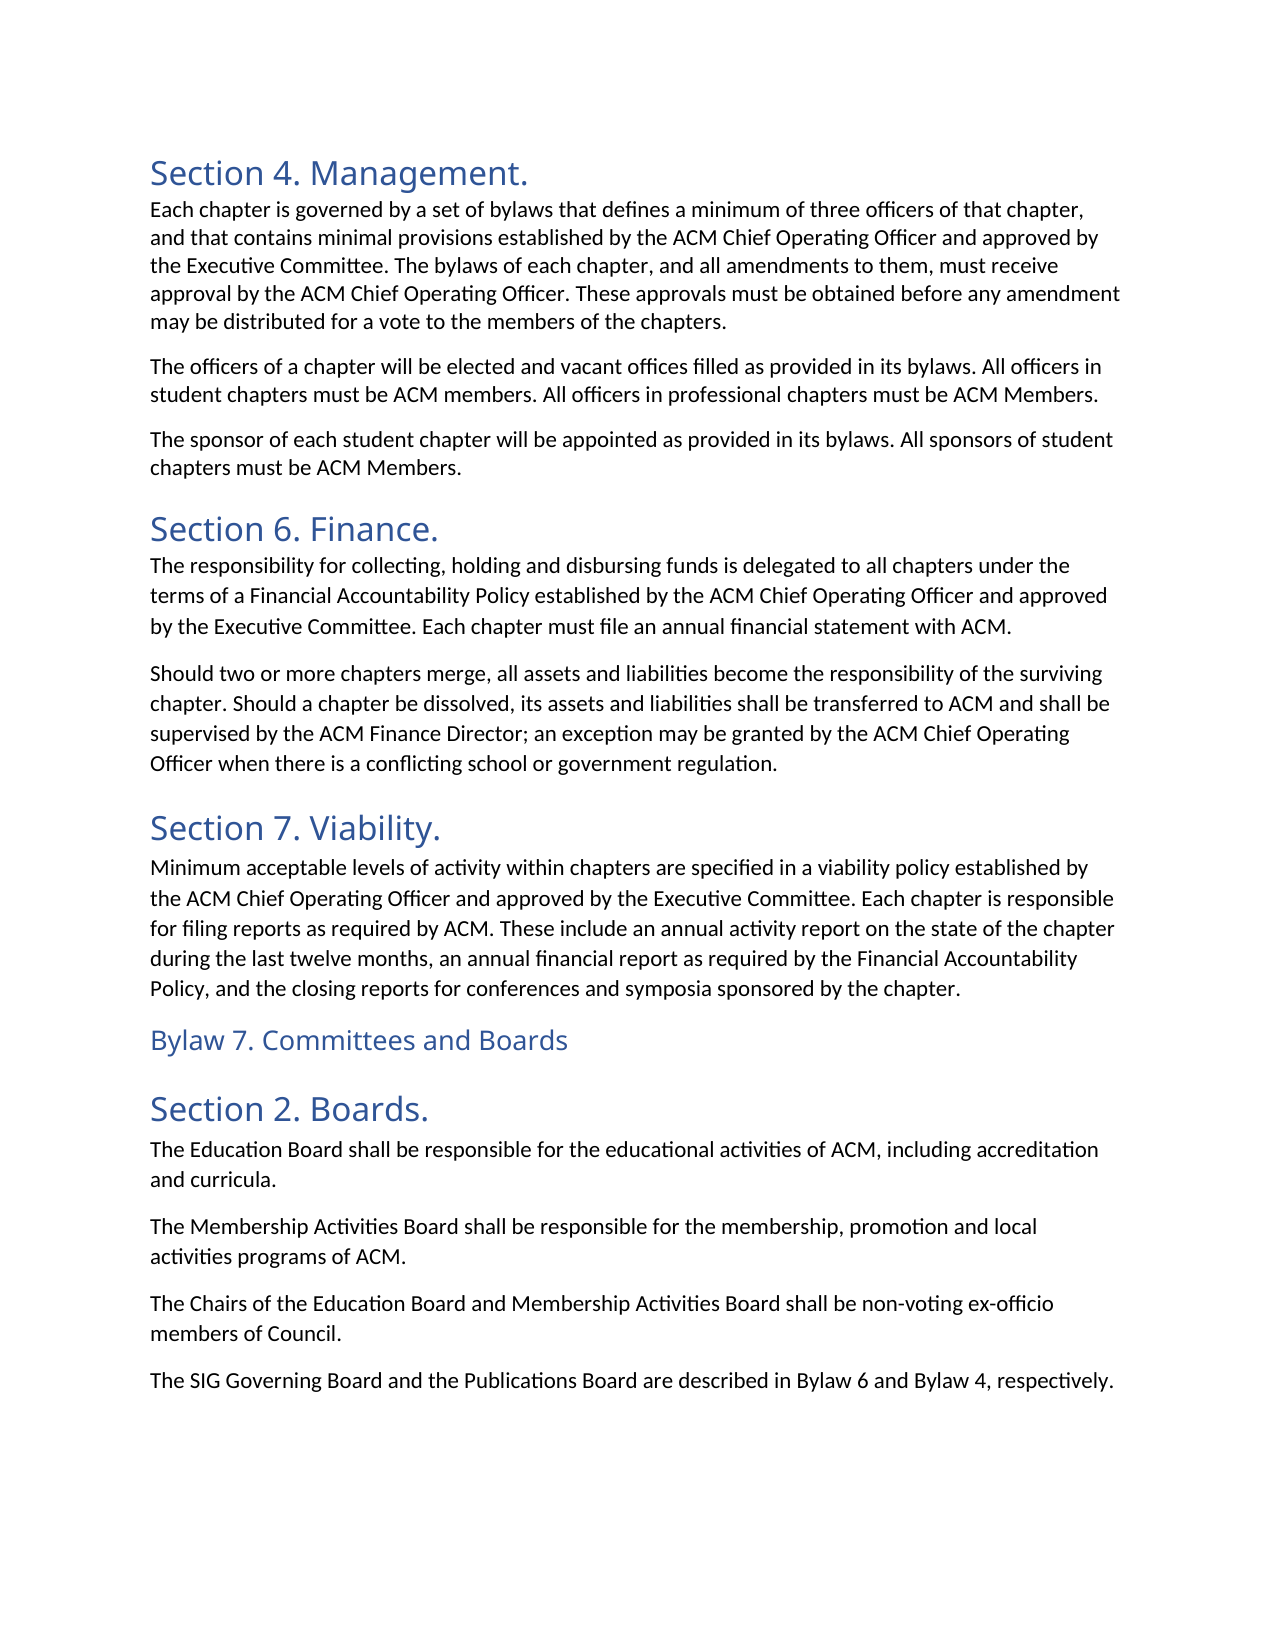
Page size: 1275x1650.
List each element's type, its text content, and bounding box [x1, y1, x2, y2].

subtitle Section 4. Management. [150, 150, 1125, 195]
text The officers of a chapter will be elected and vacant offices filled as provided in its bylaws. All officers in student chapters must be ACM members. All officers in professional chapters must be ACM Members. [150, 352, 1125, 408]
subtitle Section 6. Finance. [150, 506, 1125, 551]
text The responsibility for collecting, holding and disbursing funds is delegated to all chapters under the terms of a Financial Accountability Policy established by the ACM Chief Operating Officer and approved by the Executive Committee. Each chapter must file an annual financial statement with ACM. [150, 551, 1125, 640]
text The SIG Governing Board and the Publications Board are described in Bylaw 6 and Bylaw 4, respectively. [150, 1366, 1125, 1394]
text The Chairs of the Education Board and Membership Activities Board shall be non-voting ex-officio members of Council. [150, 1289, 1125, 1347]
text Each chapter is governed by a set of bylaws that defines a minimum of three officers of that chapter, and that contains minimal provisions established by the ACM Chief Operating Officer and approved by the Executive Committee. The bylaws of each chapter, and all amendments to them, must receive approval by the ACM Chief Operating Officer. These approvals must be obtained before any amendment may be distributed for a vote to the members of the chapters. [150, 195, 1125, 336]
text Minimum acceptable levels of activity within chapters are specified in a viability policy established by the ACM Chief Operating Officer and approved by the Executive Committee. Each chapter is responsible for filing reports as required by ACM. These include an annual activity report on the state of the chapter during the last twelve months, an annual financial report as required by the Financial Accountability Policy, and the closing reports for conferences and symposia sponsored by the chapter. [150, 853, 1125, 1002]
subtitle Section 7. Viability. [150, 804, 1125, 850]
subtitle Bylaw 7. Committees and Boards [150, 1021, 1125, 1058]
subtitle Section 2. Boards. [150, 1086, 1125, 1131]
text The sponsor of each student chapter will be appointed as provided in its bylaws. All sponsors of student chapters must be ACM Members. [150, 425, 1125, 481]
text The Membership Activities Board shall be responsible for the membership, promotion and local activities programs of ACM. [150, 1212, 1125, 1270]
text Should two or more chapters merge, all assets and liabilities become the responsibility of the surviving chapter. Should a chapter be dissolved, its assets and liabilities shall be transferred to ACM and shall be supervised by the ACM Finance Director; an exception may be granted by the ACM Chief Operating Officer when there is a conflicting school or government regulation. [150, 659, 1125, 777]
text The Education Board shall be responsible for the educational activities of ACM, including accreditation and curricula. [150, 1135, 1125, 1193]
